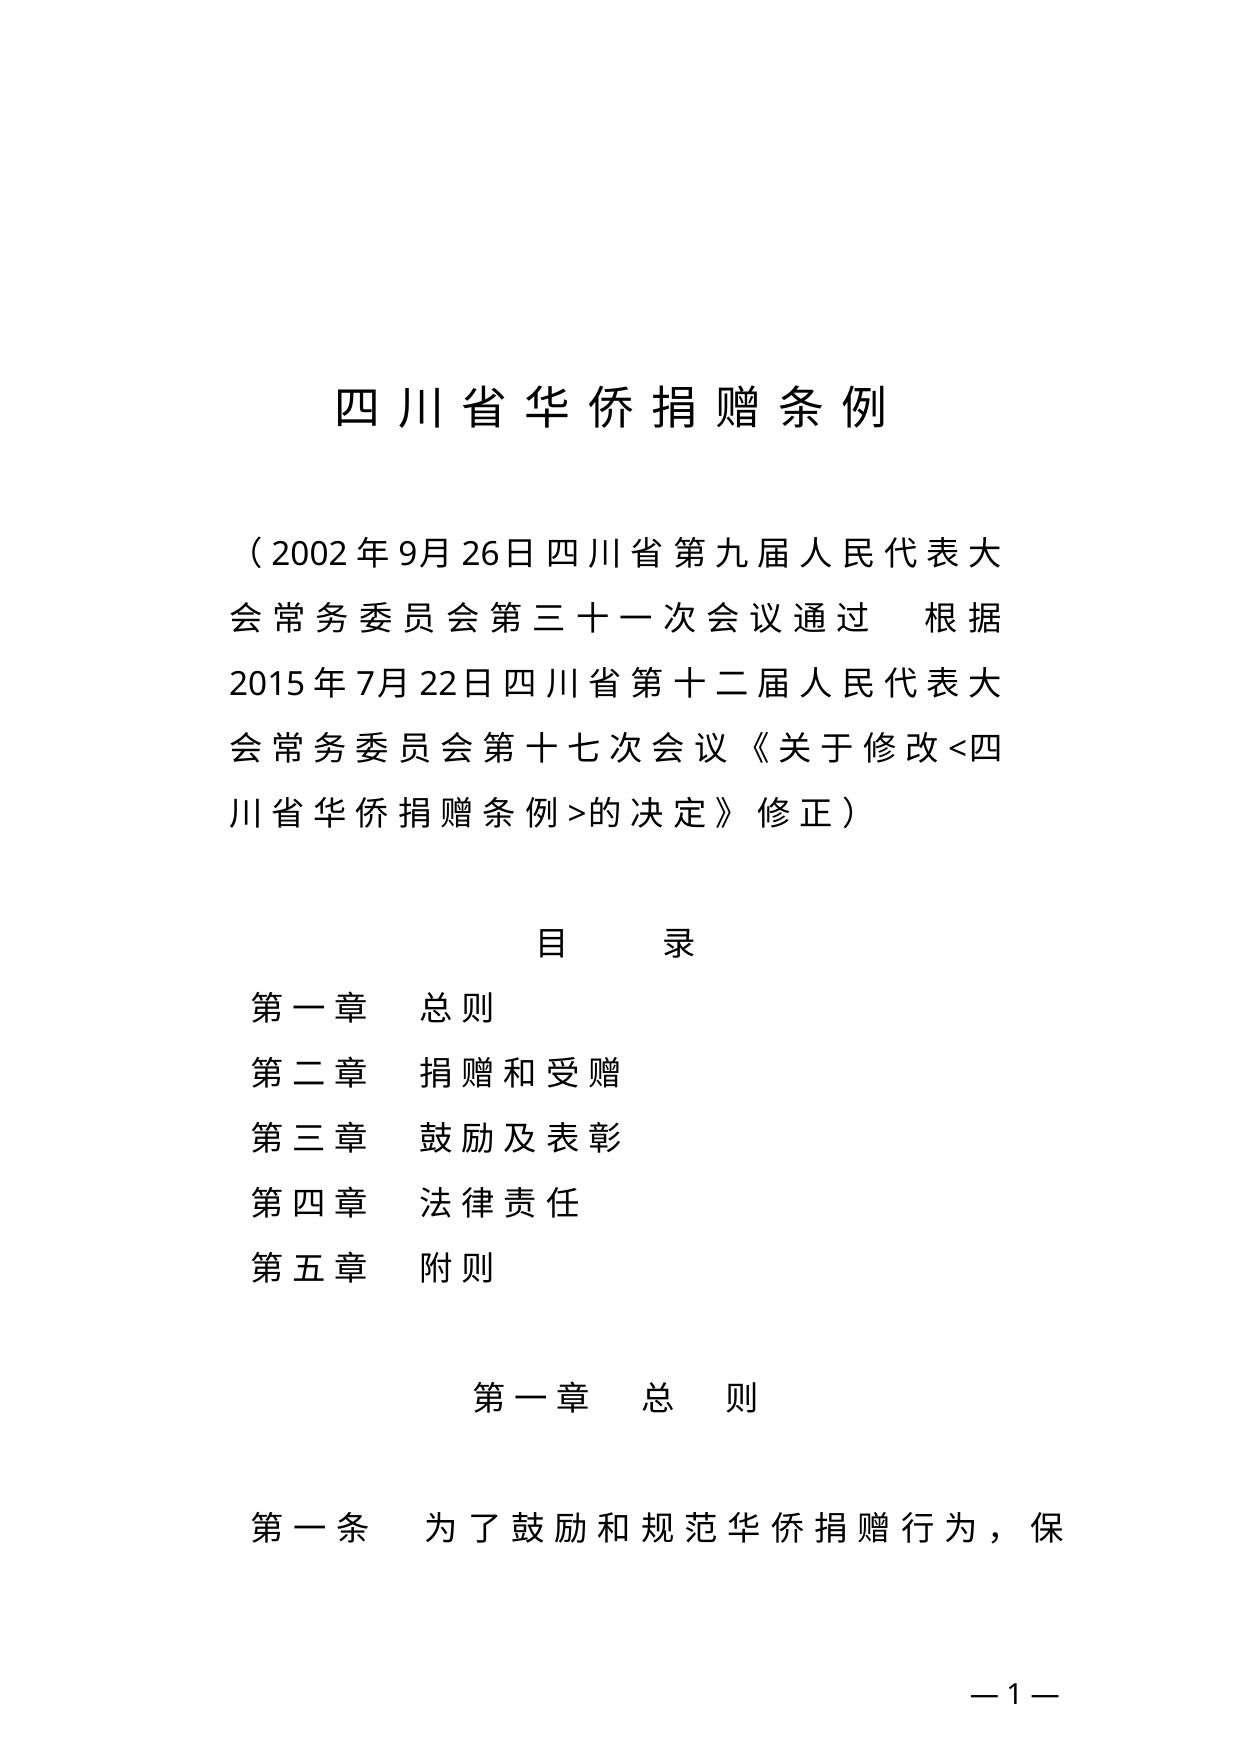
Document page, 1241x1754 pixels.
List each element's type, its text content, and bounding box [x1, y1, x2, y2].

text 第一章 总则 [165, 973, 1075, 1038]
text 第三章 鼓励及表彰 [165, 1103, 1075, 1168]
text （2002年9月26日四川省第九届人民代表大会常务委员会第三十一次会议通过 根据2015年7月22日四川省第十二届人民代表大会常务委员会第十七次会议《关于修改<四川省华侨捐赠条例>的决定》修正） [229, 518, 1011, 843]
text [165, 1493, 1075, 1558]
text 第二章 捐赠和受赠 [165, 1038, 1075, 1103]
text 第五章 附则 [165, 1233, 1075, 1298]
text 第四章 法律责任 [165, 1168, 1075, 1233]
text 第一章 总 则 [165, 1363, 1075, 1428]
text 四川省华侨捐赠条例 [165, 356, 1075, 453]
text 目 录 [165, 908, 1075, 973]
